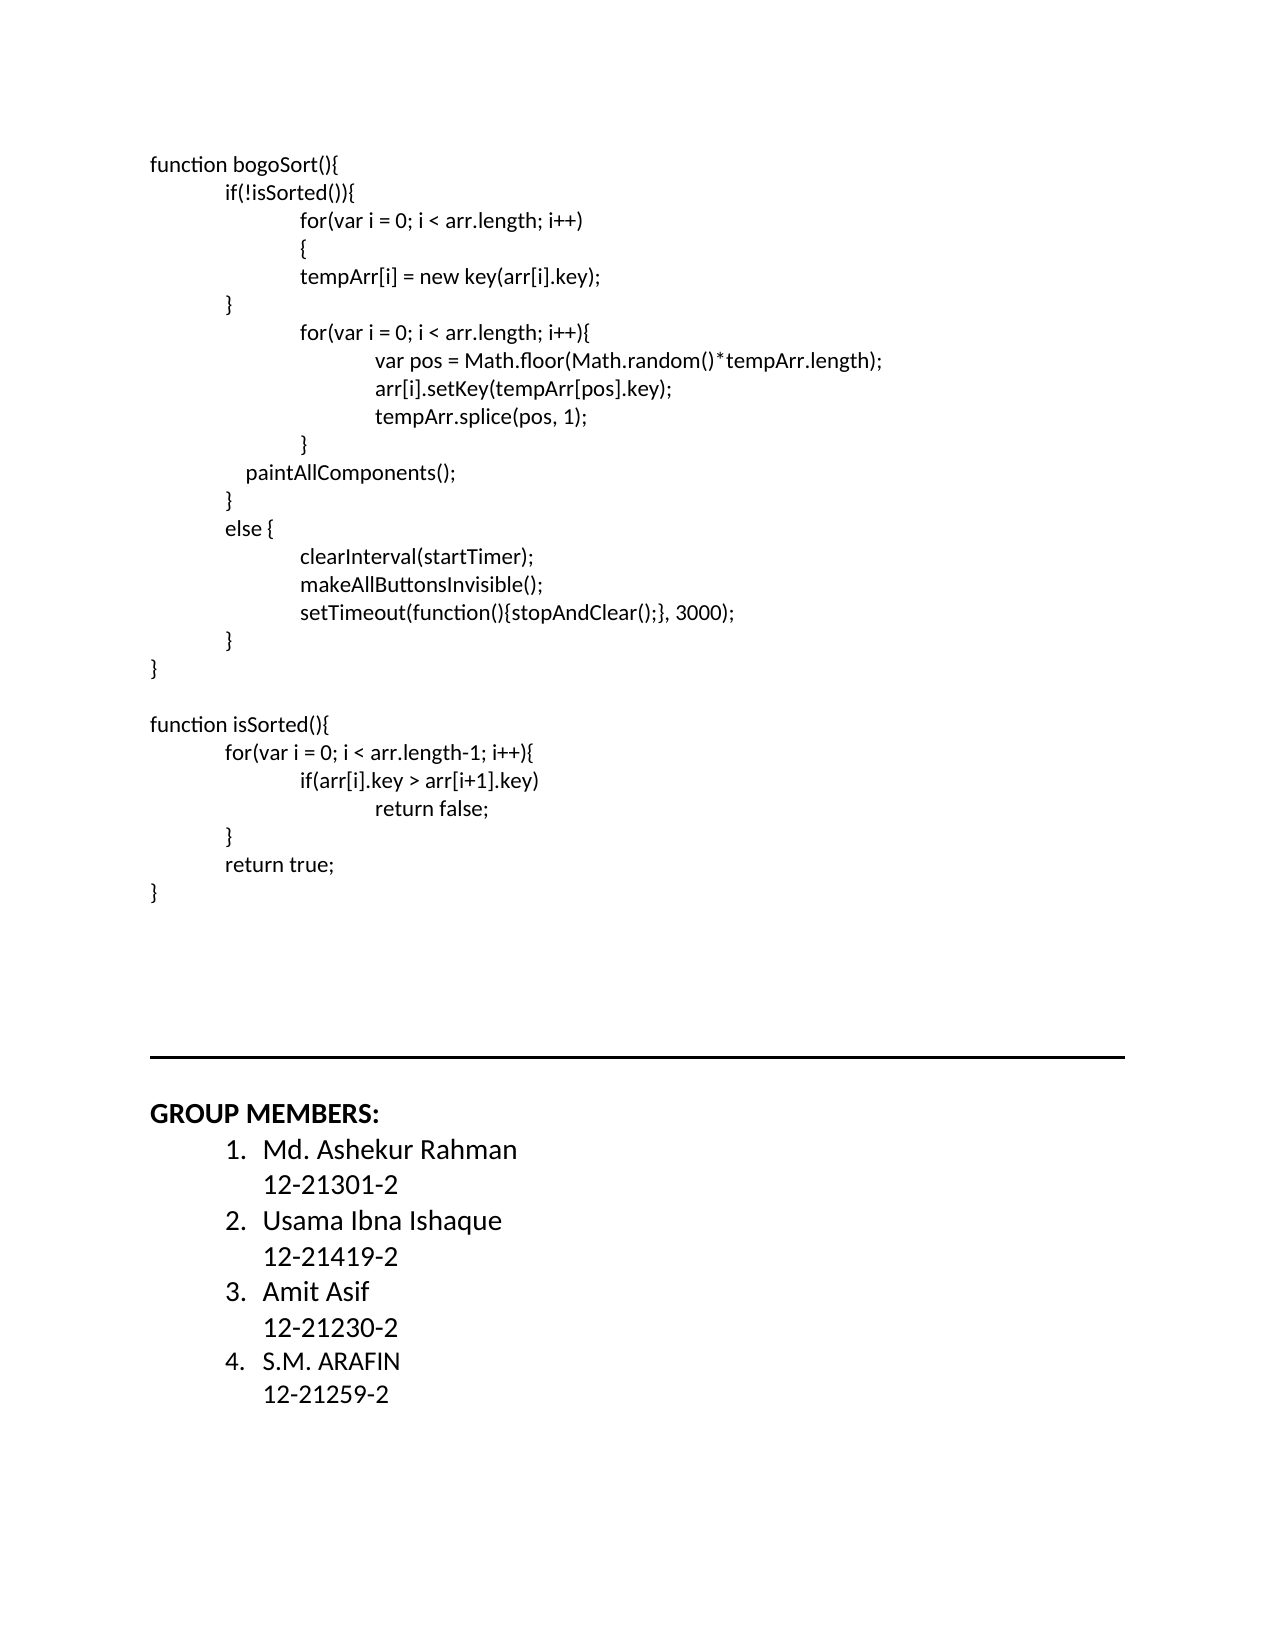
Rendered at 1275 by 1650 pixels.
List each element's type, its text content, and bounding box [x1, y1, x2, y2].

text 12-21419-2 [262, 1238, 1125, 1273]
text if(!isSorted()){ [150, 178, 1125, 206]
text for(var i = 0; i < arr.length; i++){ [150, 318, 1125, 346]
text } [150, 430, 1125, 458]
text function isSorted(){ [150, 710, 1125, 738]
text } [150, 626, 1125, 654]
text 12-21230-2 [262, 1309, 1125, 1344]
text for(var i = 0; i < arr.length-1; i++){ [150, 738, 1125, 766]
list Md. Ashekur Rahman [225, 1131, 1125, 1166]
text 12-21301-2 [262, 1166, 1125, 1202]
text { [150, 234, 1125, 262]
text function bogoSort(){ [150, 150, 1125, 178]
text } [150, 654, 1125, 682]
list Amit Asif [225, 1273, 1125, 1309]
list S.M. ARAFIN [225, 1344, 1125, 1377]
text arr[i].setKey(tempArr[pos].key); [150, 374, 1125, 402]
text } [150, 486, 1125, 514]
text var pos = Math.floor(Math.random()*tempArr.length); [150, 346, 1125, 374]
list Usama Ibna Ishaque [225, 1202, 1125, 1238]
text tempArr[i] = new key(arr[i].key); [150, 262, 1125, 290]
text return true; [150, 851, 1125, 878]
text setTimeout(function(){stopAndClear();}, 3000); [150, 598, 1125, 626]
text for(var i = 0; i < arr.length; i++) [150, 206, 1125, 234]
text tempArr.splice(pos, 1); [150, 402, 1125, 430]
text } [150, 822, 1125, 851]
text Group Members: [150, 1095, 1125, 1131]
text } [150, 878, 1125, 907]
text return false; [150, 794, 1125, 822]
text paintAllComponents(); [150, 458, 1125, 486]
text clearInterval(startTimer); [150, 542, 1125, 570]
text } [150, 290, 1125, 318]
text if(arr[i].key > arr[i+1].key) [150, 766, 1125, 794]
text makeAllButtonsInvisible(); [150, 570, 1125, 598]
text 12-21259-2 [262, 1377, 1125, 1411]
text else { [150, 514, 1125, 542]
